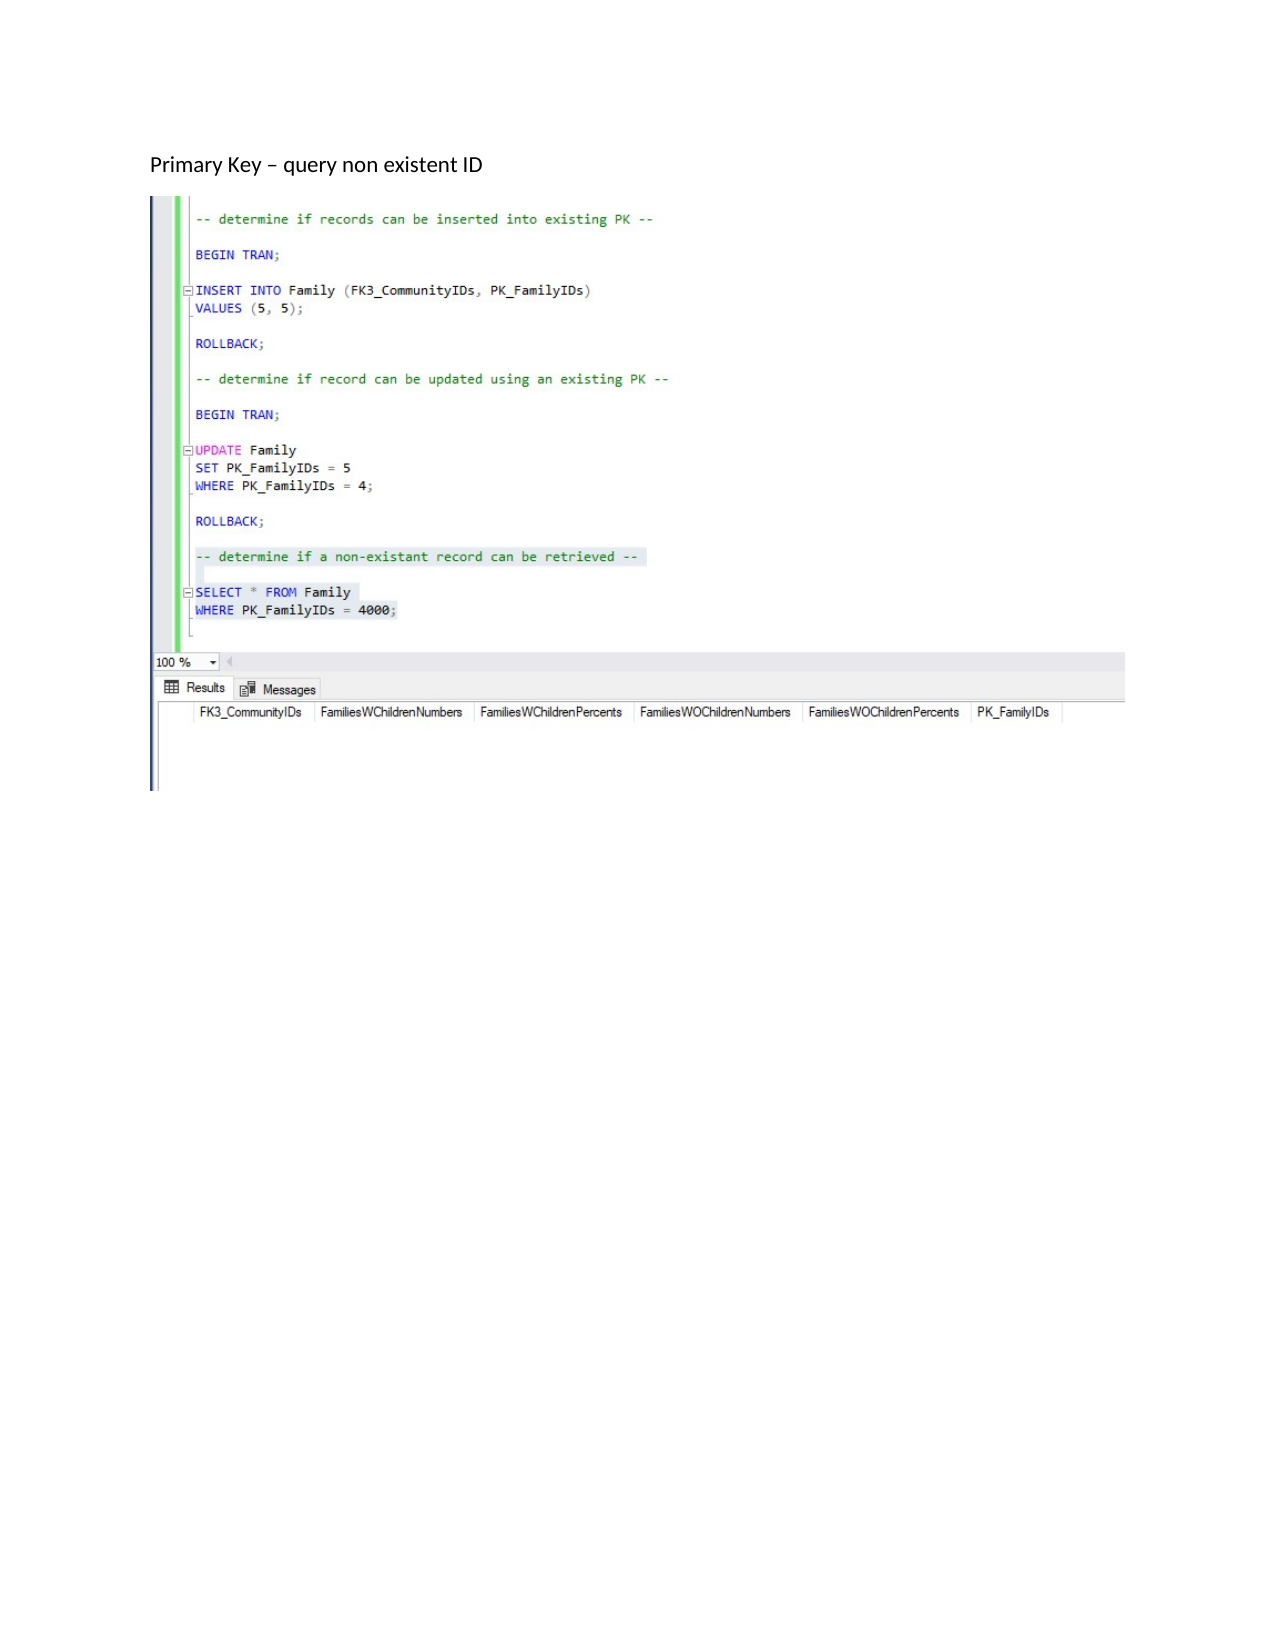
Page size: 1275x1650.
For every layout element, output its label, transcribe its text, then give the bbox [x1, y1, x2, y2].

picture [150, 196, 1125, 791]
text Primary Key – query non existent ID [150, 150, 1125, 178]
